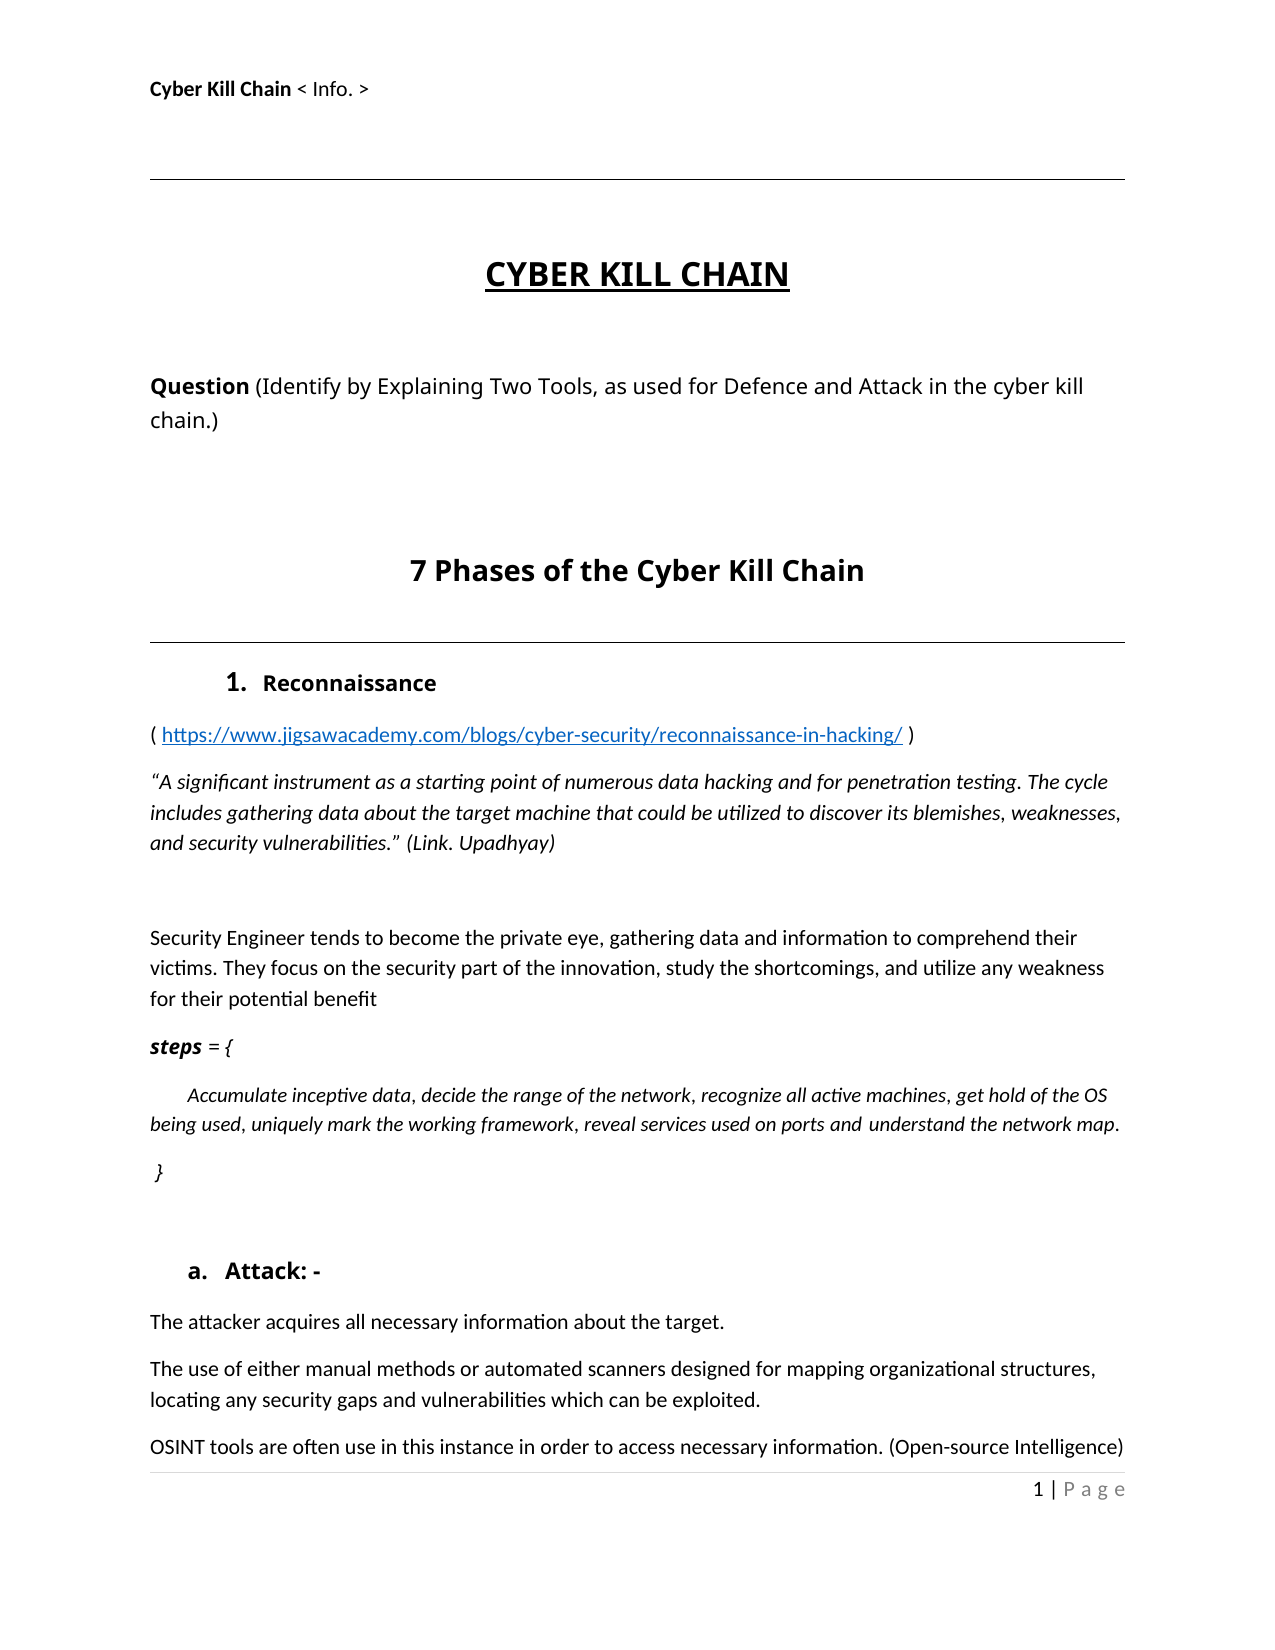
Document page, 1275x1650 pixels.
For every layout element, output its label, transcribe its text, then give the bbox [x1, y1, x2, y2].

text OSINT tools are often use in this instance in order to access necessary information. (Open-source Intelligence) [150, 1433, 1125, 1460]
text The use of either manual methods or automated scanners designed for mapping organizational structures, locating any security gaps and vulnerabilities which can be exploited. [150, 1355, 1125, 1412]
text ( https://www.jigsawacademy.com/blogs/cyber-security/reconnaissance-in-hacking/ ) [150, 721, 1125, 747]
text “A significant instrument as a starting point of numerous data hacking and for penetration testing. The cycle includes gathering data about the target machine that could be utilized to discover its blemishes, weaknesses, and security vulnerabilities.” (Link. Upadhyay) [150, 768, 1125, 856]
text Security Engineer tends to become the private eye, gathering data and information to comprehend their victims. They focus on the security part of the innovation, study the shortcomings, and utilize any weakness for their potential benefit [150, 924, 1125, 1012]
list Reconnaissance [225, 663, 1125, 699]
text CYBER KILL CHAIN [150, 251, 1125, 297]
text } [150, 1157, 1125, 1185]
list Attack: - [187, 1255, 1125, 1287]
text steps = { [150, 1032, 1125, 1061]
text Accumulate inceptive data, decide the range of the network, recognize all active machines, get hold of the OS being used, uniquely mark the working framework, reveal services used on ports and understand the network map. [150, 1082, 1125, 1136]
text The attacker acquires all necessary information about the target. [150, 1308, 1125, 1334]
text 7 Phases of the Cyber Kill Chain [150, 551, 1125, 590]
text Question (Identify by Explaining Two Tools, as used for Defence and Attack in the cyber kill chain.) [150, 371, 1125, 435]
